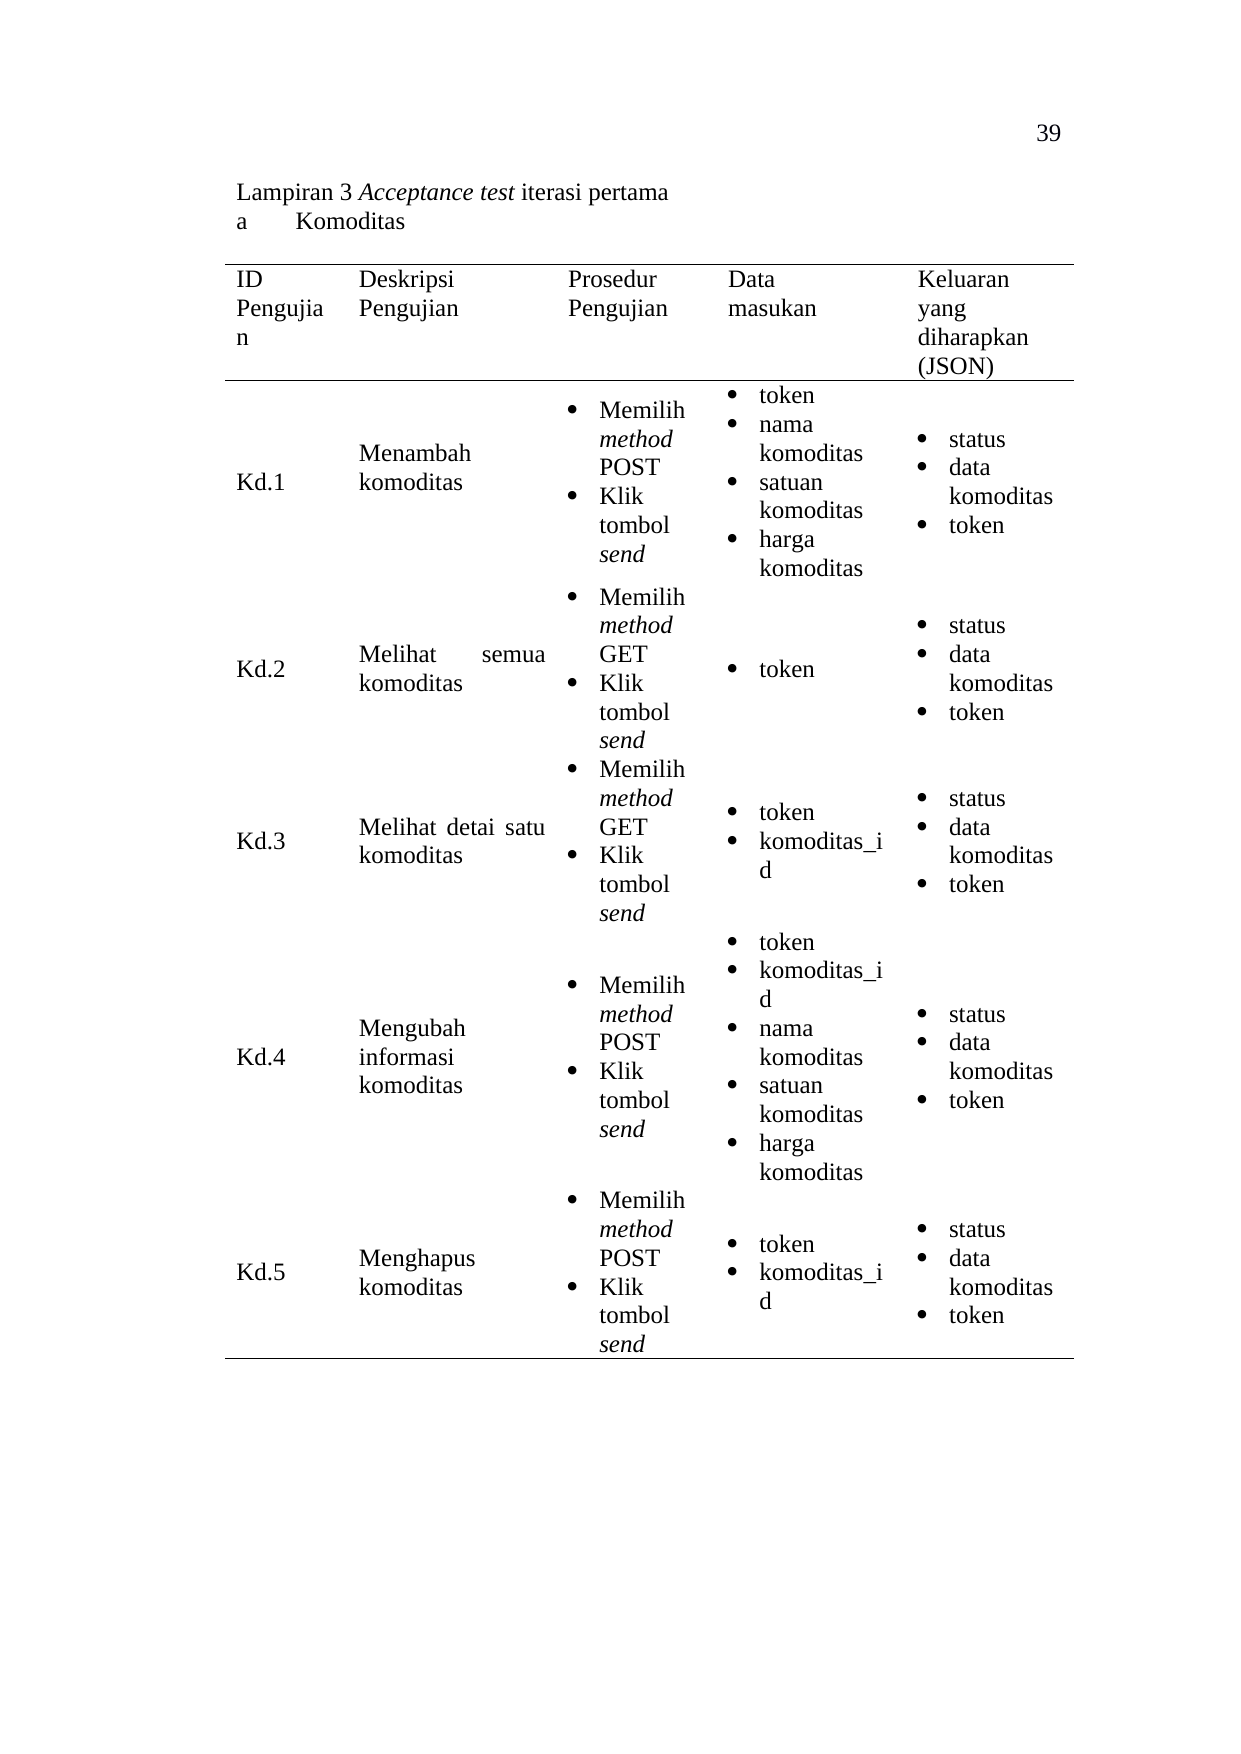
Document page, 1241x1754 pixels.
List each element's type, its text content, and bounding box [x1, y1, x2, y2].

table_cell status data komoditas token [906, 582, 1074, 754]
table_cell status data komoditas token [906, 927, 1074, 1186]
table_cell status data komoditas token [906, 1186, 1074, 1358]
table_header Deskripsi Pengujian [348, 265, 557, 379]
table_cell token komoditas_id [717, 754, 906, 927]
table_cell Kd.2 [225, 582, 347, 754]
table_cell Melihat detai satu komoditas [348, 754, 557, 927]
table_cell Kd.5 [225, 1186, 347, 1358]
table_cell Kd.4 [225, 927, 347, 1186]
table_cell token komoditas_id nama komoditas satuan komoditas harga komoditas [717, 927, 906, 1186]
table_cell token nama komoditas satuan komoditas harga komoditas [717, 381, 906, 582]
table_cell Memilih method POST Klik tombol send [557, 927, 717, 1186]
table_cell Memilih method GET Klik tombol send [557, 754, 717, 927]
table_header Keluaran yang diharapkan (JSON) [906, 265, 1074, 379]
table_header Prosedur Pengujian [557, 265, 717, 379]
text Lampiran 3 Acceptance test iterasi pertama [236, 177, 1063, 206]
table_cell Memilih method POST Klik tombol send [557, 1186, 717, 1358]
table_cell Mengubah informasi komoditas [348, 927, 557, 1186]
table_cell Melihat semua komoditas [348, 582, 557, 754]
table_cell status data komoditas token [906, 754, 1074, 927]
list Komoditas [236, 206, 1063, 235]
table_cell Memilih method GET Klik tombol send [557, 582, 717, 754]
table_cell Kd.1 [225, 381, 347, 582]
table_cell Menambah komoditas [348, 381, 557, 582]
table_cell status data komoditas token [906, 381, 1074, 582]
table_header ID Pengujian [225, 265, 347, 379]
table_cell token [717, 582, 906, 754]
table_cell Menghapus komoditas [348, 1186, 557, 1358]
table_cell Memilih method POST Klik tombol send [557, 381, 717, 582]
table_cell token komoditas_id [717, 1186, 906, 1358]
table_header Data masukan [717, 265, 906, 379]
table_cell Kd.3 [225, 754, 347, 927]
